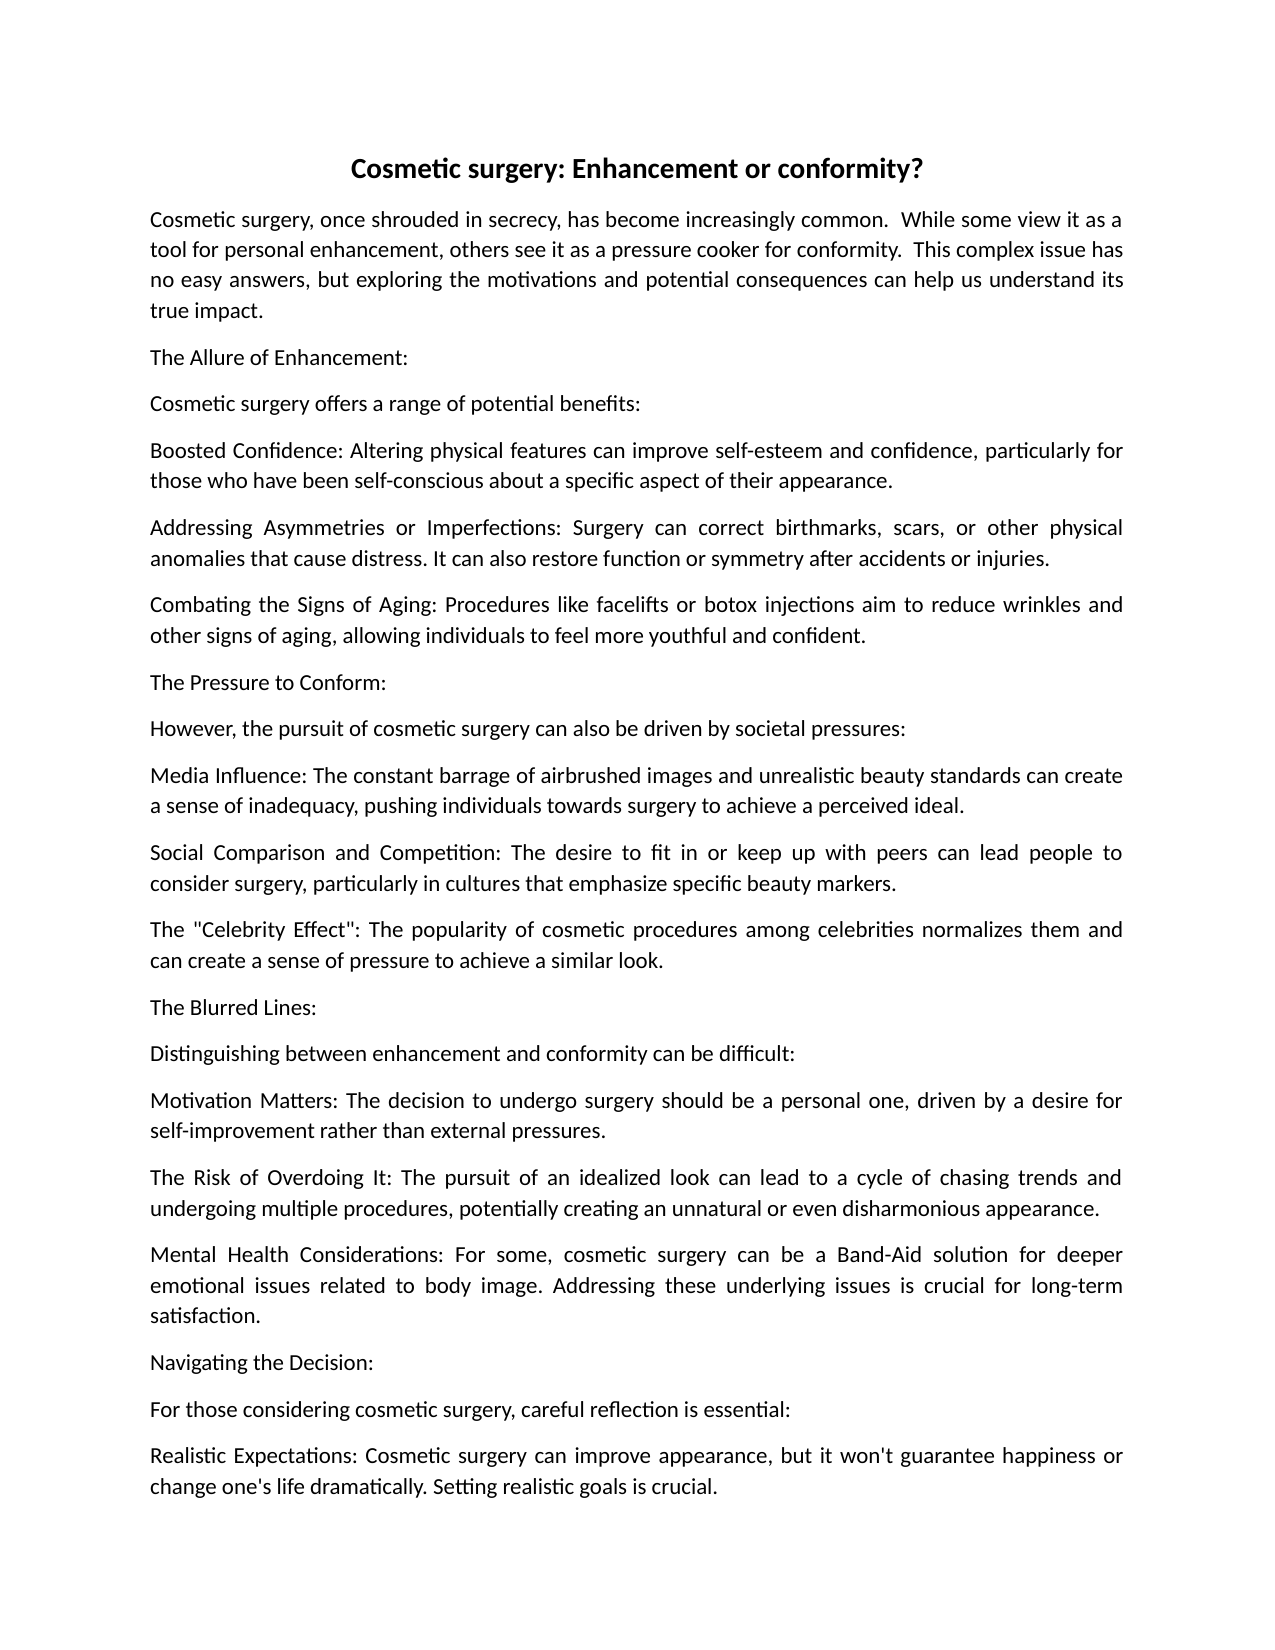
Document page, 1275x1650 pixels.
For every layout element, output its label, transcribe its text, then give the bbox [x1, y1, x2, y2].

text Cosmetic surgery, once shrouded in secrecy, has become increasingly common. While some view it as a tool for personal enhancement, others see it as a pressure cooker for conformity. This complex issue has no easy answers, but exploring the motivations and potential consequences can help us understand its true impact. [150, 205, 1125, 324]
text For those considering cosmetic surgery, careful reflection is essential: [150, 1395, 1125, 1423]
text Realistic Expectations: Cosmetic surgery can improve appearance, but it won't guarantee happiness or change one's life dramatically. Setting realistic goals is crucial. [150, 1442, 1125, 1500]
text Motivation Matters: The decision to undergo surgery should be a personal one, driven by a desire for self-improvement rather than external pressures. [150, 1086, 1125, 1144]
text Media Influence: The constant barrage of airbrushed images and unrealistic beauty standards can create a sense of inadequacy, pushing individuals towards surgery to achieve a perceived ideal. [150, 761, 1125, 819]
text Combating the Signs of Aging: Procedures like facelifts or botox injections aim to reduce wrinkles and other signs of aging, allowing individuals to feel more youthful and confident. [150, 591, 1125, 649]
text The Pressure to Conform: [150, 668, 1125, 696]
text Cosmetic surgery offers a range of potential benefits: [150, 389, 1125, 417]
text However, the pursuit of cosmetic surgery can also be driven by societal pressures: [150, 714, 1125, 742]
text The "Celebrity Effect": The popularity of cosmetic procedures among celebrities normalizes them and can create a sense of pressure to achieve a similar look. [150, 916, 1125, 974]
text Addressing Asymmetries or Imperfections: Surgery can correct birthmarks, scars, or other physical anomalies that cause distress. It can also restore function or symmetry after accidents or injuries. [150, 513, 1125, 572]
text The Blurred Lines: [150, 993, 1125, 1021]
text Cosmetic surgery: Enhancement or conformity? [150, 150, 1125, 186]
text Mental Health Considerations: For some, cosmetic surgery can be a Band-Aid solution for deeper emotional issues related to body image. Addressing these underlying issues is crucial for long-term satisfaction. [150, 1241, 1125, 1329]
text Boosted Confidence: Altering physical features can improve self-esteem and confidence, particularly for those who have been self-conscious about a specific aspect of their appearance. [150, 436, 1125, 494]
text The Risk of Overdoing It: The pursuit of an idealized look can lead to a cycle of chasing trends and undergoing multiple procedures, potentially creating an unnatural or even disharmonious appearance. [150, 1163, 1125, 1222]
text The Allure of Enhancement: [150, 343, 1125, 371]
text Navigating the Decision: [150, 1348, 1125, 1376]
text Distinguishing between enhancement and conformity can be difficult: [150, 1039, 1125, 1067]
text Social Comparison and Competition: The desire to fit in or keep up with peers can lead people to consider surgery, particularly in cultures that emphasize specific beauty markers. [150, 838, 1125, 897]
